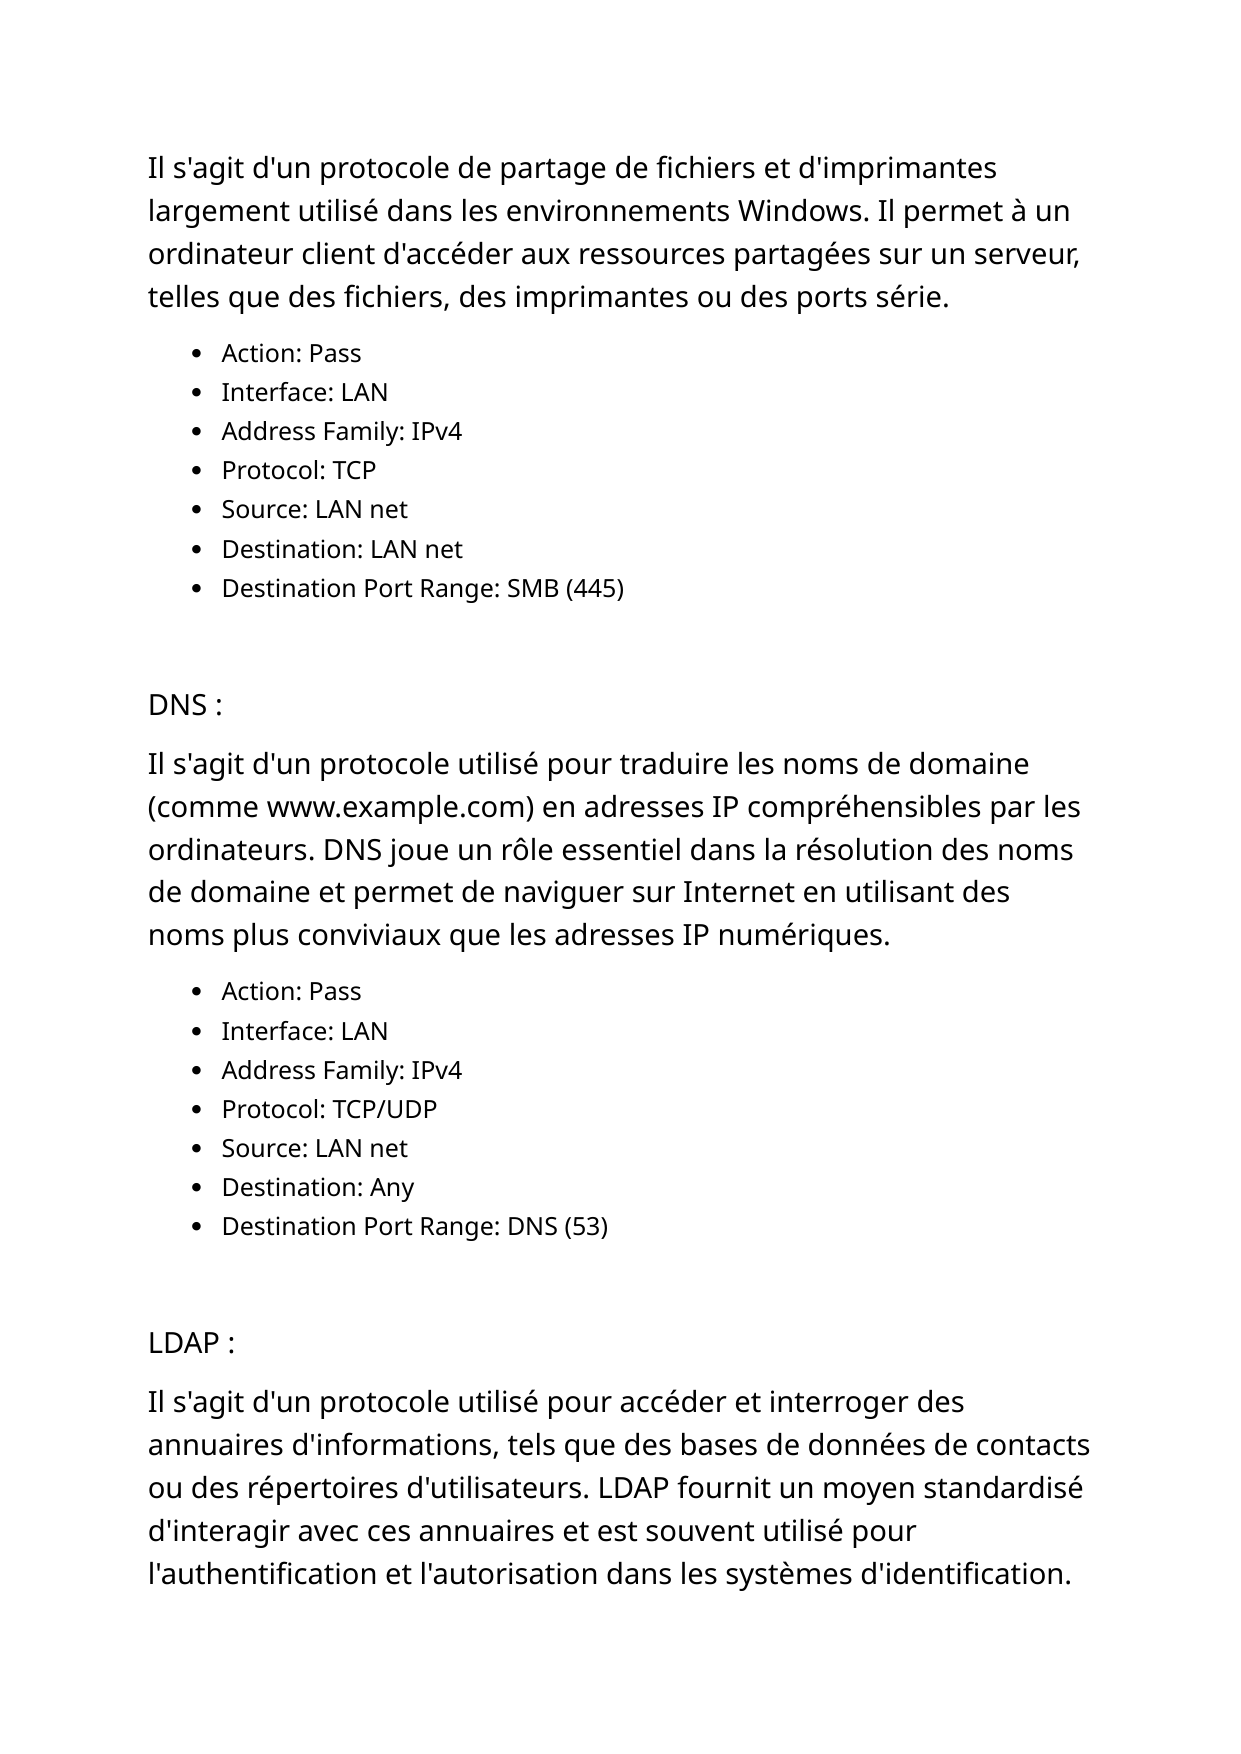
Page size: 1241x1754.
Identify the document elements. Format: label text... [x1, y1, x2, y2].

list Interface: LAN [192, 375, 1093, 409]
list Destination: LAN net [192, 531, 1093, 565]
text Il s'agit d'un protocole de partage de fichiers et d'imprimantes largement utilisé dans les environnements Windows. Il permet à un ordinateur client d'accéder aux ressources partagées sur un serveur, telles que des fichiers, des imprimantes ou des ports série. [148, 148, 1093, 316]
list Protocol: TCP [192, 453, 1093, 487]
list Destination Port Range: SMB (445) [192, 571, 1093, 604]
list Destination Port Range: DNS (53) [192, 1209, 1093, 1243]
list Source: LAN net [192, 1131, 1093, 1165]
list Action: Pass [192, 336, 1093, 369]
text Il s'agit d'un protocole utilisé pour accéder et interroger des annuaires d'informations, tels que des bases de données de contacts ou des répertoires d'utilisateurs. LDAP fournit un moyen standardisé d'interagir avec ces annuaires et est souvent utilisé pour l'authentification et l'autorisation dans les systèmes d'identification. [148, 1382, 1093, 1593]
text DNS : [148, 684, 1093, 723]
list Address Family: IPv4 [192, 1052, 1093, 1086]
list Source: LAN net [192, 492, 1093, 526]
list Destination: Any [192, 1170, 1093, 1204]
list Protocol: TCP/UDP [192, 1091, 1093, 1126]
list Action: Pass [192, 974, 1093, 1008]
text Il s'agit d'un protocole utilisé pour traduire les noms de domaine (comme www.example.com) en adresses IP compréhensibles par les ordinateurs. DNS joue un rôle essentiel dans la résolution des noms de domaine et permet de naviguer sur Internet en utilisant des noms plus conviviaux que les adresses IP numériques. [148, 743, 1093, 954]
text LDAP : [148, 1322, 1093, 1362]
list Address Family: IPv4 [192, 414, 1093, 448]
list Interface: LAN [192, 1013, 1093, 1047]
